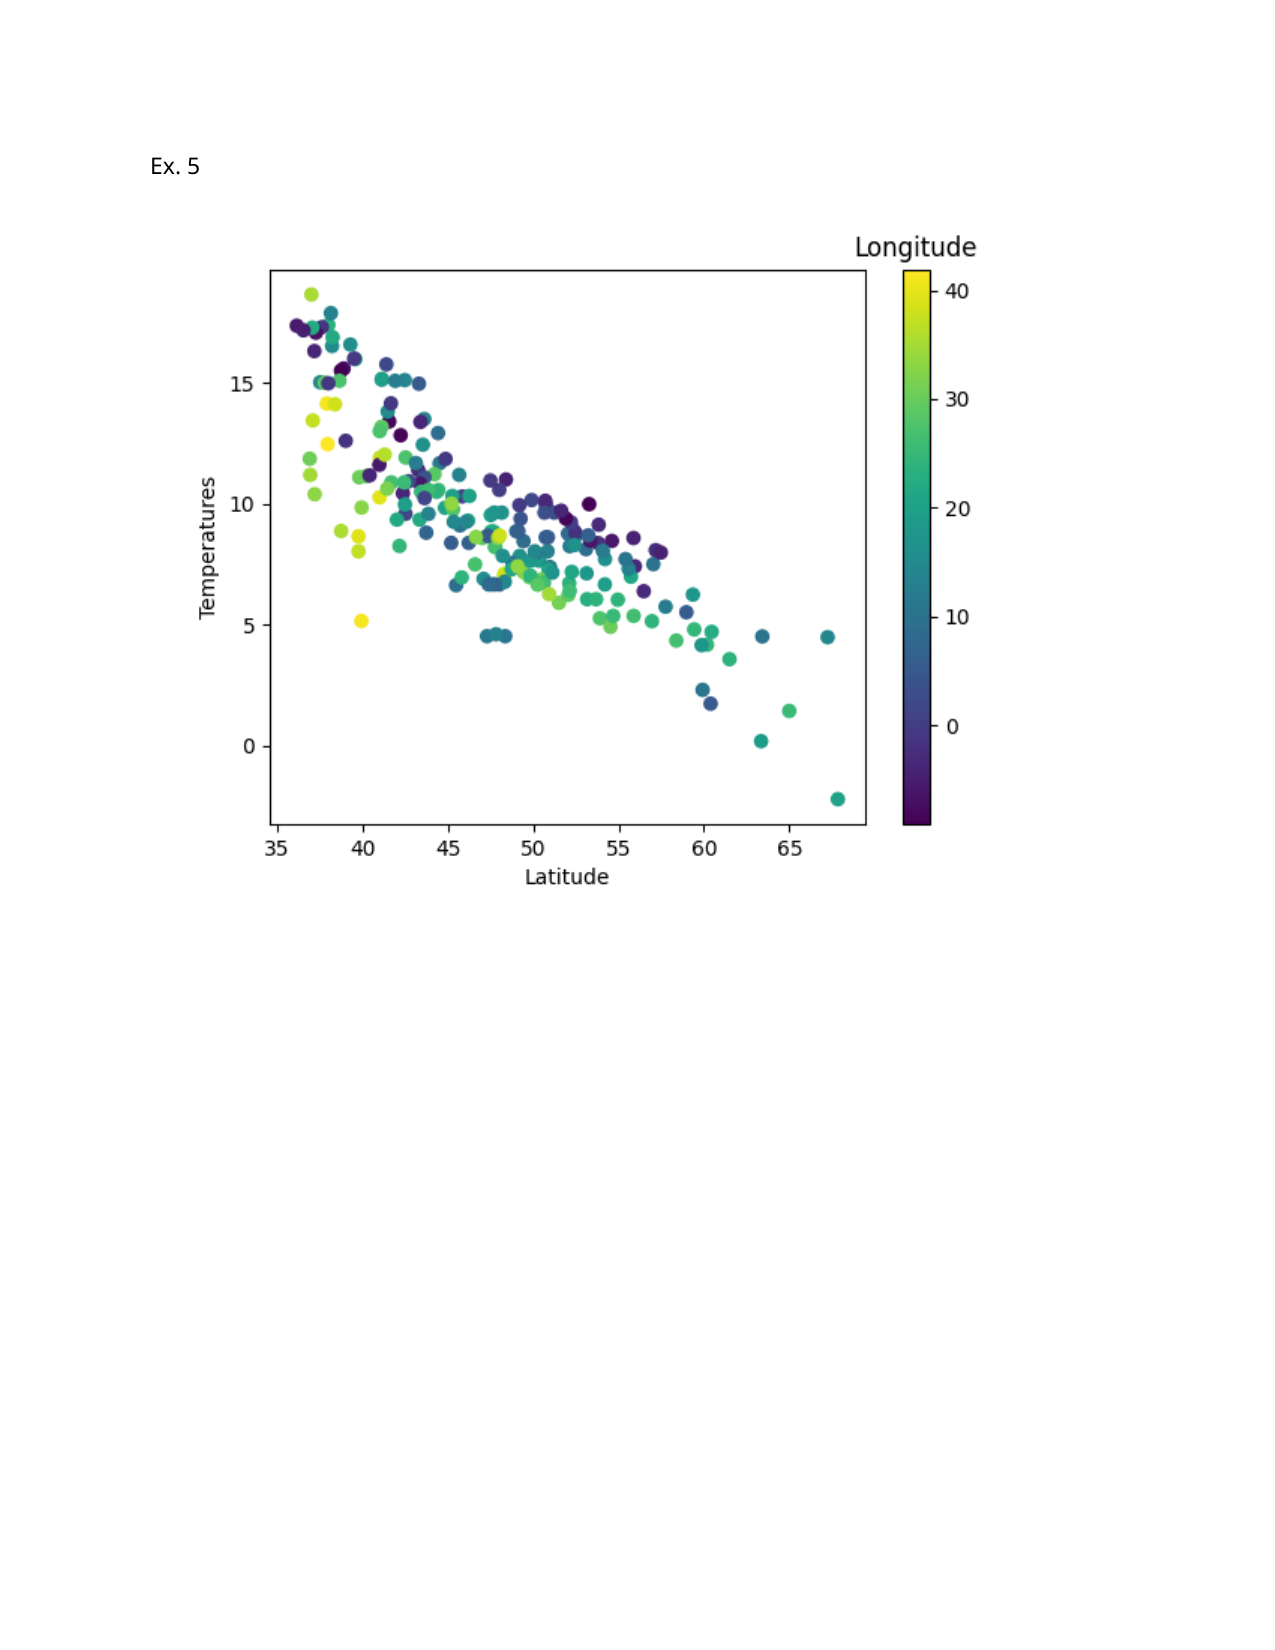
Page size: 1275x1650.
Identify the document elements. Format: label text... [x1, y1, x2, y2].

picture [150, 183, 1110, 904]
